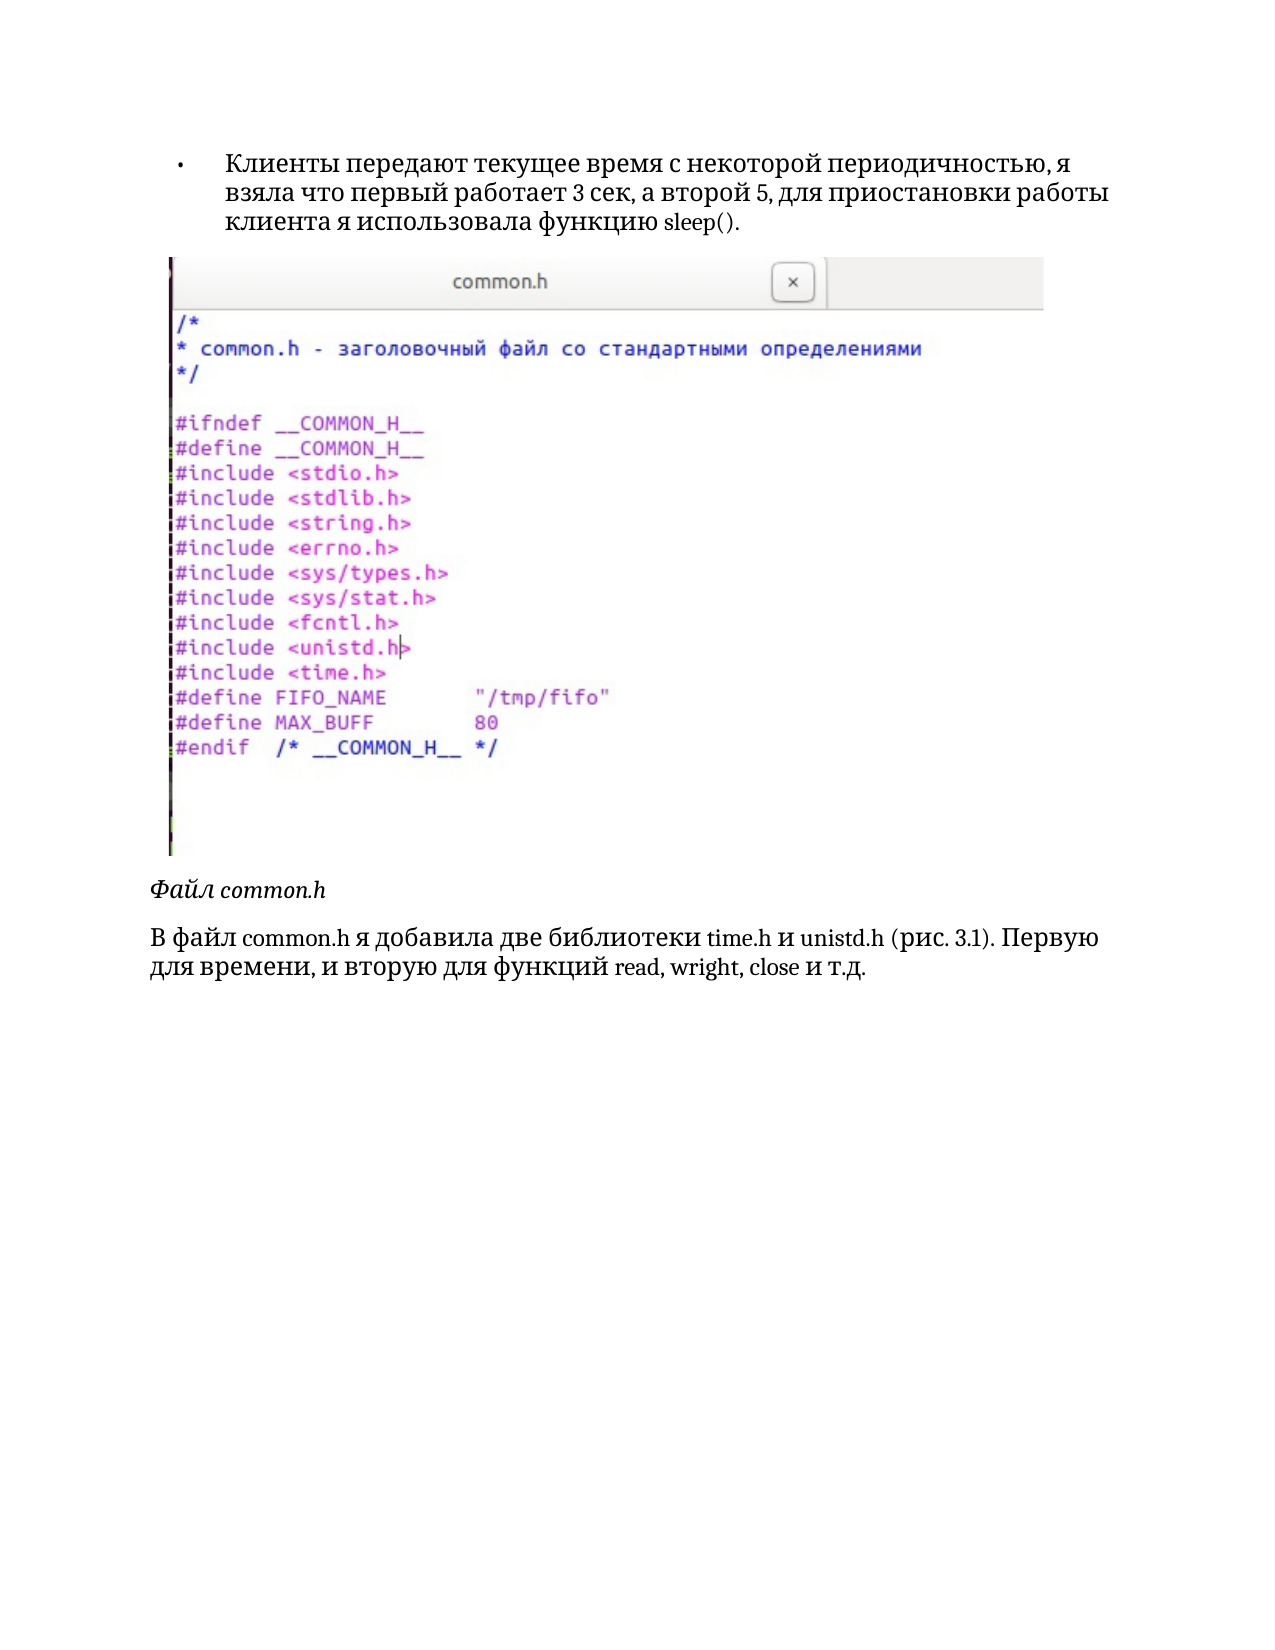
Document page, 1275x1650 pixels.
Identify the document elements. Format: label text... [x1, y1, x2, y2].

text Файл common.h [150, 876, 1125, 905]
picture [168, 257, 1044, 856]
list Клиенты передают текущее время с некоторой периодичностью, я взяла что первый работает 3 сек, а второй 5, для приостановки работы клиента я использовала функцию sleep(). [175, 150, 1125, 236]
text В файл common.h я добавила две библиотеки time.h и unistd.h (рис. 3.1). Первую для времени, и вторую для функций read, wright, close и т.д. [150, 924, 1125, 981]
